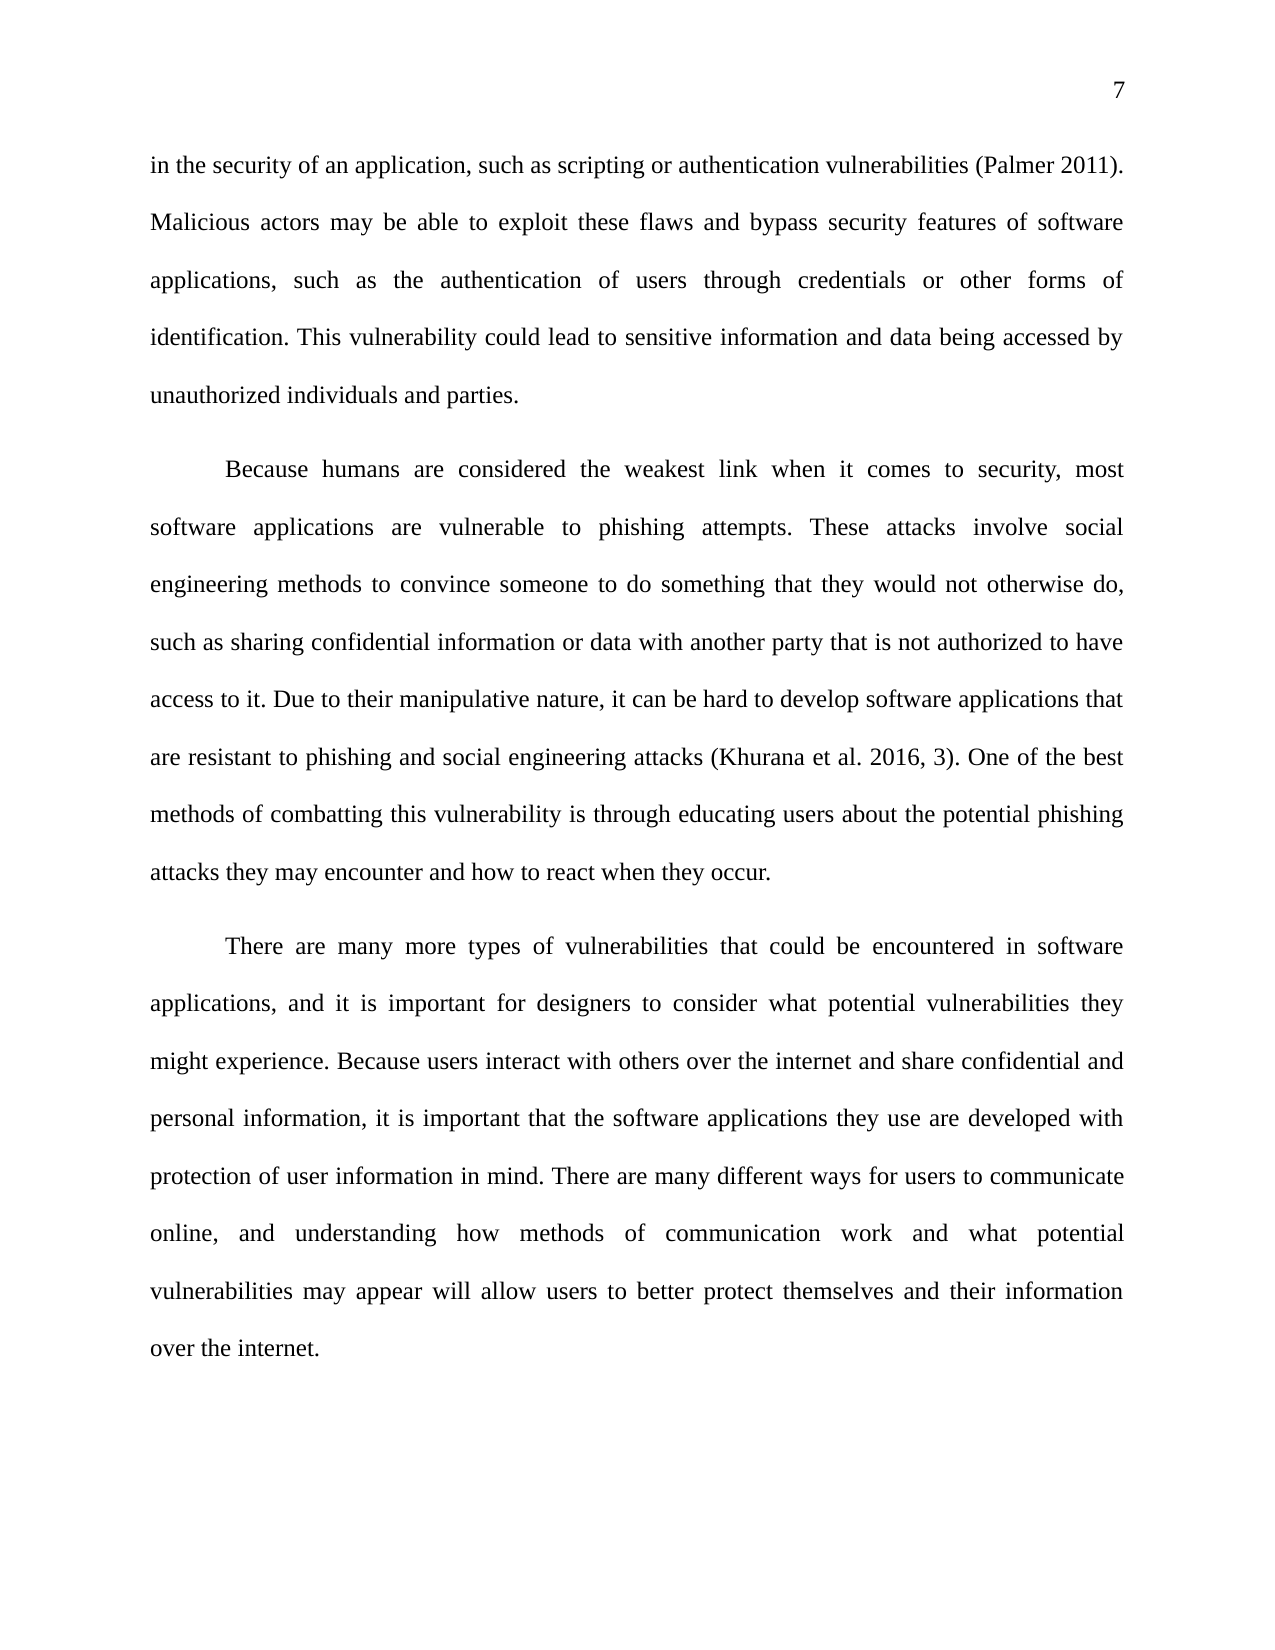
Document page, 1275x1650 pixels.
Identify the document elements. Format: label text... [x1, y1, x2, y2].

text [150, 150, 1125, 409]
text There are many more types of vulnerabilities that could be encountered in software applications, and it is important for designers to consider what potential vulnerabilities they might experience. Because users interact with others over the internet and share confidential and personal information, it is important that the software applications they use are developed with protection of user information in mind. There are many different ways for users to communicate online, and understanding how methods of communication work and what potential vulnerabilities may appear will allow users to better protect themselves and their information over the internet. [150, 931, 1125, 1362]
text Because humans are considered the weakest link when it comes to security, most software applications are vulnerable to phishing attempts. These attacks involve social engineering methods to convince someone to do something that they would not otherwise do, such as sharing confidential information or data with another party that is not authorized to have access to it. Due to their manipulative nature, it can be hard to develop software applications that are resistant to phishing and social engineering attacks (Khurana et al. 2016, 3). One of the best methods of combatting this vulnerability is through educating users about the potential phishing attacks they may encounter and how to react when they occur. [150, 454, 1125, 885]
